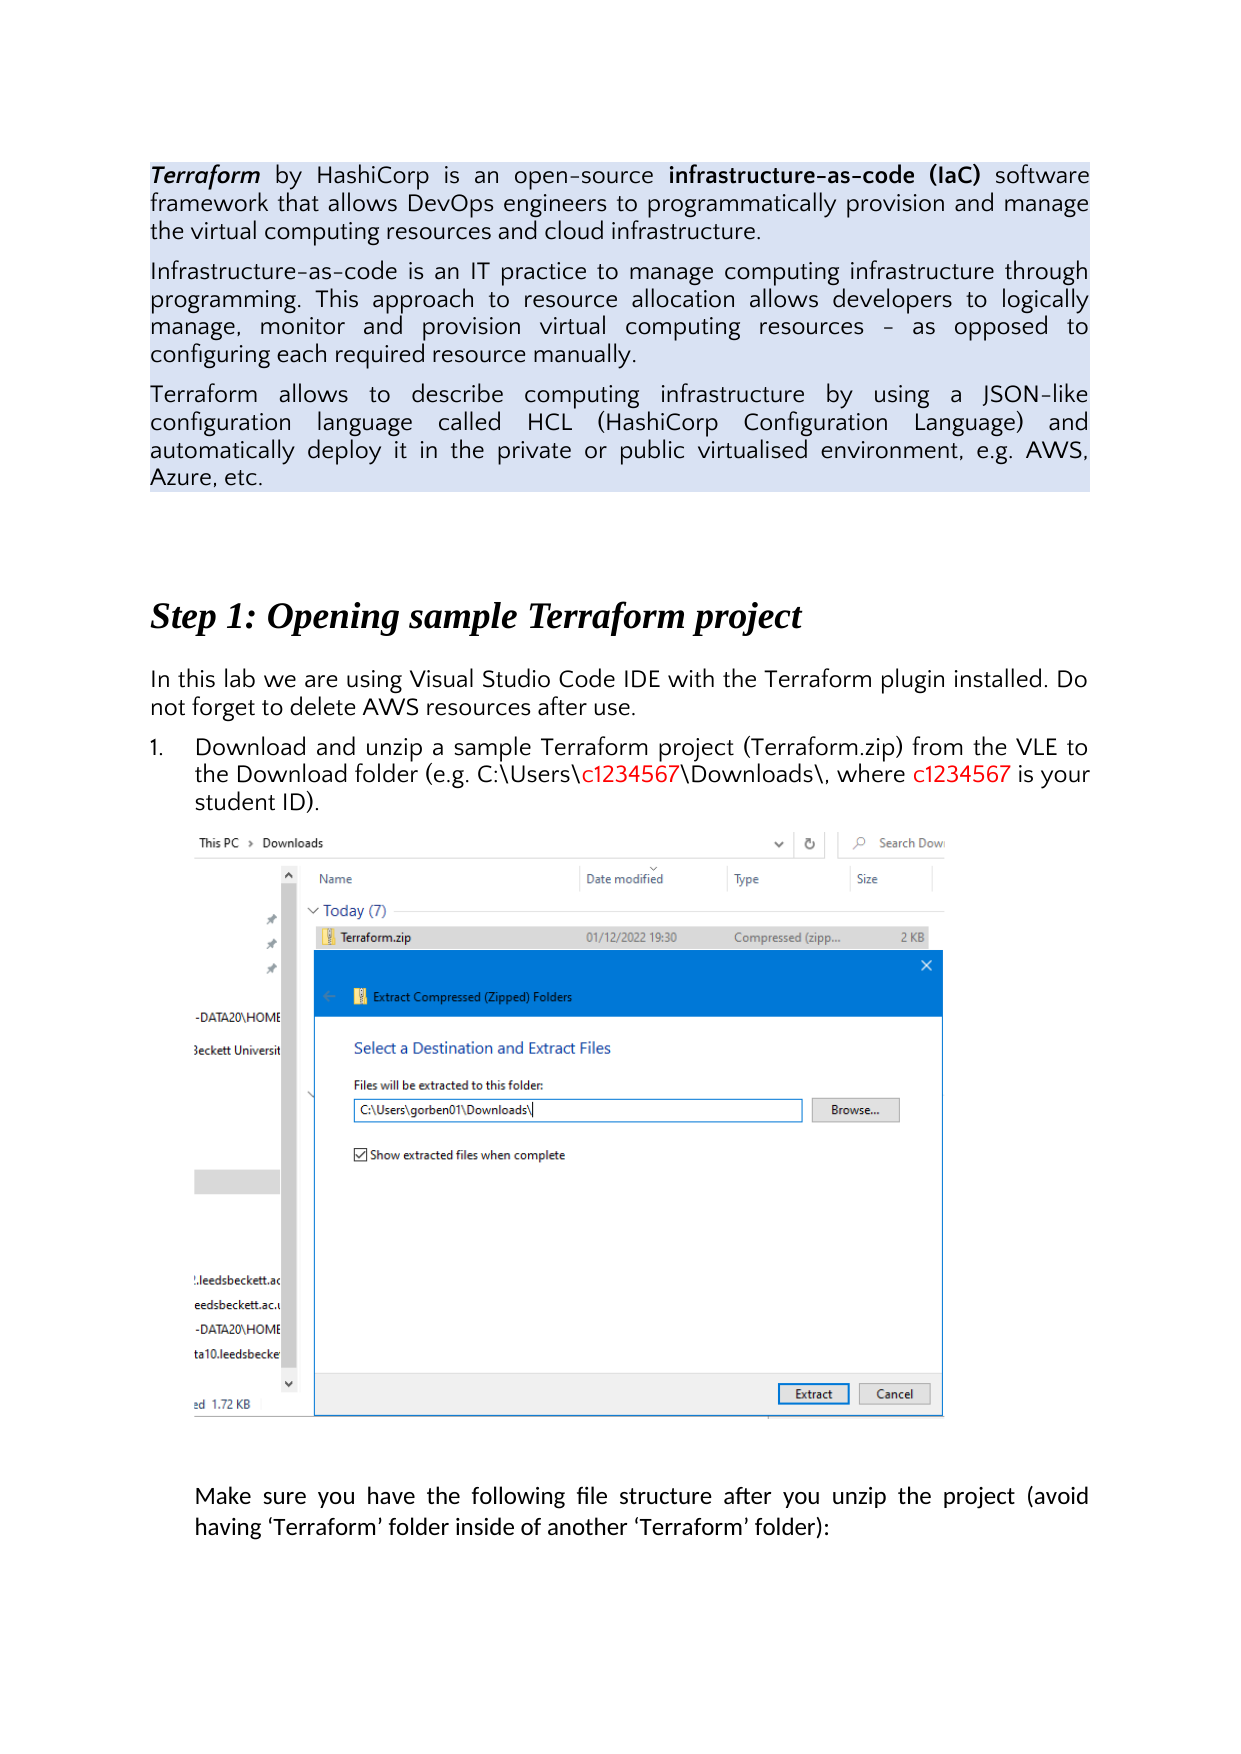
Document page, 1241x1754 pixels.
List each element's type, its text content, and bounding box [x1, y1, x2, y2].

picture [194, 832, 945, 1419]
text Terraform by HashiCorp is an open-source infrastructure-as-code (IaC) software framework that allows DevOps engineers to programmatically provision and manage the virtual computing resources and cloud infrastructure. [150, 162, 1090, 246]
list Download and unzip a sample Terraform project (Terraform.zip) from the VLE to the Download folder (e.g. C:\Users\c1234567\Downloads\, where c1234567 is your student ID). [150, 734, 1090, 817]
text Terraform allows to describe computing infrastructure by using a JSON-like configuration language called HCL (HashiCorp Configuration Language) and automatically deploy it in the private or public virtualised environment, e.g. AWS, Azure, etc. [150, 381, 1090, 492]
text Make sure you have the following file structure after you unzip the project (avoid having ‘Terraform’ folder inside of another ‘Terraform’ folder): [194, 1480, 1090, 1541]
text In this lab we are using Visual Studio Code IDE with the Terraform plugin installed. Do not forget to delete AWS resources after use. [150, 666, 1090, 721]
text Infrastructure-as-code is an IT practice to manage computing infrastructure through programming. This approach to resource allocation allows developers to logically manage, monitor and provision virtual computing resources - as opposed to configuring each required resource manually. [150, 258, 1090, 369]
subtitle Step 1: Opening sample Terraform project [150, 594, 1090, 637]
